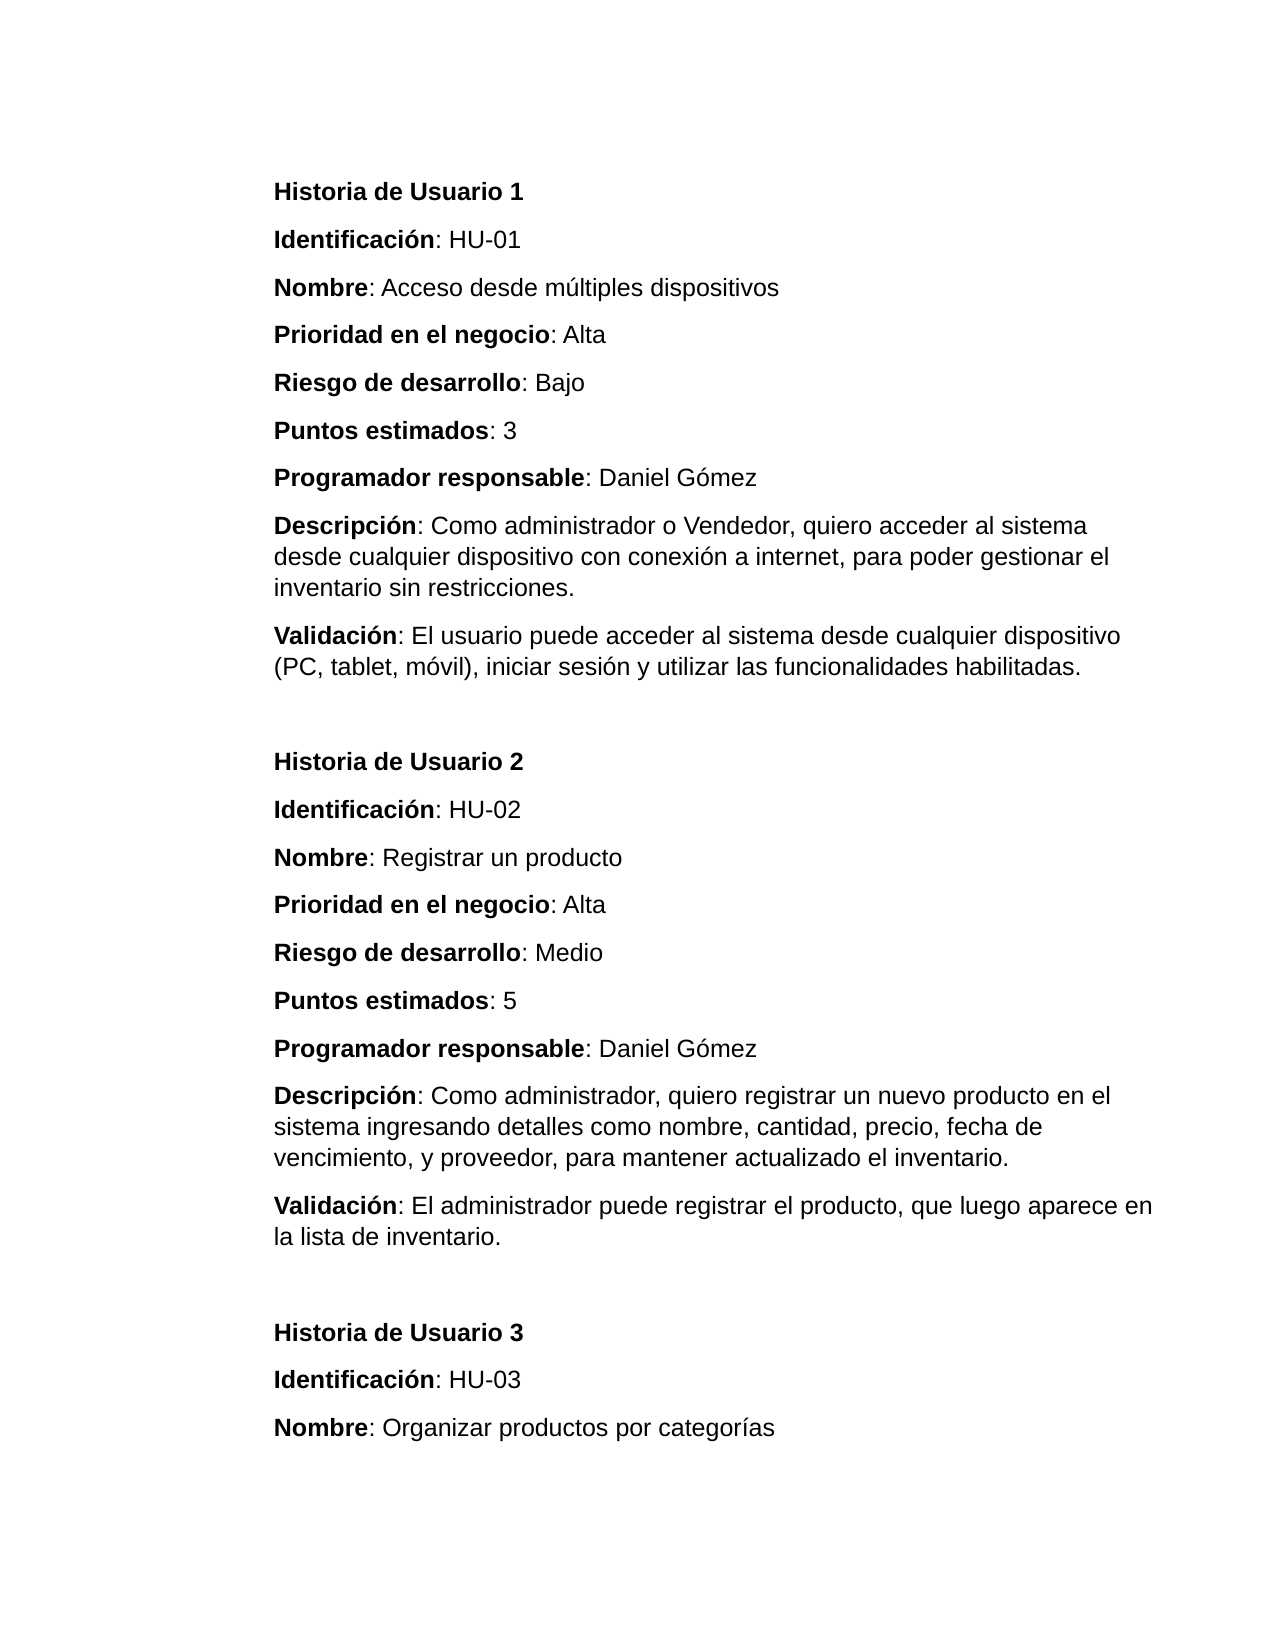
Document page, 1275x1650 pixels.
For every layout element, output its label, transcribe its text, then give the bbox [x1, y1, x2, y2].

text Prioridad en el negocio: Alta [274, 320, 1157, 349]
text Historia de Usuario 2 [274, 747, 1157, 776]
text Validación: El usuario puede acceder al sistema desde cualquier dispositivo (PC, tablet, móvil), iniciar sesión y utilizar las funcionalidades habilitadas. [274, 621, 1157, 681]
text Riesgo de desarrollo: Medio [274, 938, 1157, 967]
text Historia de Usuario 3 [274, 1318, 1157, 1346]
text Nombre: Acceso desde múltiples dispositivos [274, 273, 1157, 301]
text Identificación: HU-01 [274, 225, 1157, 254]
text Nombre: Registrar un producto [274, 843, 1157, 872]
text Puntos estimados: 3 [274, 416, 1157, 444]
text Puntos estimados: 5 [274, 986, 1157, 1015]
text Descripción: Como administrador, quiero registrar un nuevo producto en el sistema ingresando detalles como nombre, cantidad, precio, fecha de vencimiento, y proveedor, para mantener actualizado el inventario. [274, 1081, 1157, 1172]
text Validación: El administrador puede registrar el producto, que luego aparece en la lista de inventario. [274, 1191, 1157, 1251]
text Riesgo de desarrollo: Bajo [274, 368, 1157, 397]
text Identificación: HU-03 [274, 1365, 1157, 1394]
text Programador responsable: Daniel Gómez [274, 463, 1157, 492]
text Historia de Usuario 1 [274, 177, 1157, 206]
text Identificación: HU-02 [274, 795, 1157, 824]
text Nombre: Organizar productos por categorías [274, 1413, 1157, 1442]
text Prioridad en el negocio: Alta [274, 891, 1157, 919]
text Programador responsable: Daniel Gómez [274, 1034, 1157, 1062]
text Descripción: Como administrador o Vendedor, quiero acceder al sistema desde cualquier dispositivo con conexión a internet, para poder gestionar el inventario sin restricciones. [274, 511, 1157, 602]
